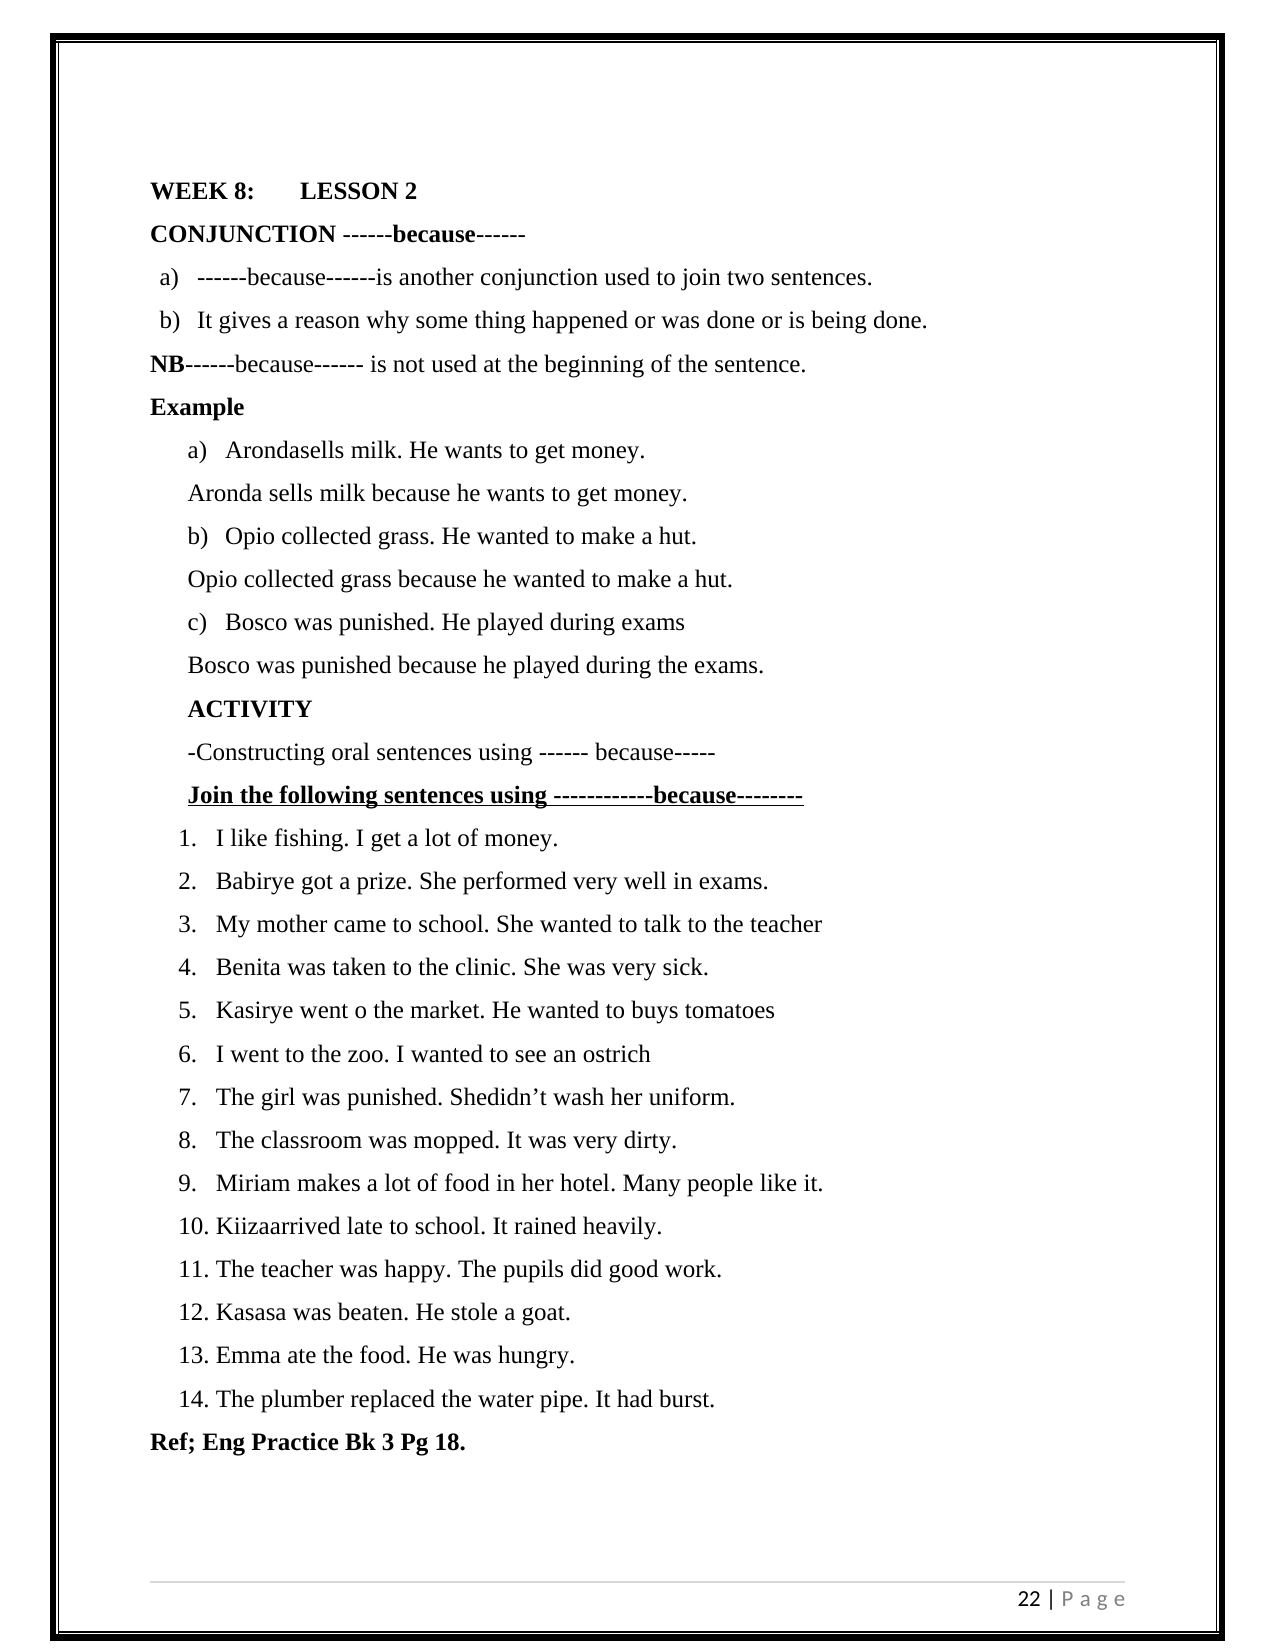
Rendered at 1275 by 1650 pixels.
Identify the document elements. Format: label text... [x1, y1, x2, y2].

list The girl was punished. Shedidn’t wash her uniform. [178, 1082, 1125, 1111]
text Aronda sells milk because he wants to get money. [187, 478, 1125, 507]
text Opio collected grass because he wanted to make a hut. [187, 564, 1125, 593]
list The teacher was happy. The pupils did good work. [178, 1254, 1125, 1283]
list The classroom was mopped. It was very dirty. [178, 1125, 1125, 1154]
text Join the following sentences using ------------because-------- [187, 780, 1125, 809]
text NB------because------ is not used at the beginning of the sentence. [150, 349, 1125, 377]
text Bosco was punished because he played during the exams. [187, 651, 1125, 679]
list Kasirye went o the market. He wanted to buys tomatoes [178, 996, 1125, 1024]
list Miriam makes a lot of food in her hotel. Many people like it. [178, 1168, 1125, 1197]
list Kiizaarrived late to school. It rained heavily. [178, 1211, 1125, 1240]
text CONJUNCTION ------because------ [150, 219, 1125, 248]
list Opio collected grass. He wanted to make a hut. [187, 521, 1125, 550]
text Ref; Eng Practice Bk 3 Pg 18. [150, 1427, 1125, 1456]
text ACTIVITY [187, 694, 1125, 722]
list Emma ate the food. He was hungry. [178, 1341, 1125, 1369]
list Benita was taken to the clinic. She was very sick. [178, 952, 1125, 981]
list Arondasells milk. He wants to get money. [187, 435, 1125, 464]
list It gives a reason why some thing happened or was done or is being done. [159, 306, 1125, 334]
list My mother came to school. She wanted to talk to the teacher [178, 909, 1125, 938]
list The plumber replaced the water pipe. It had burst. [178, 1384, 1125, 1412]
text WEEK 8: LESSON 2 [150, 176, 1125, 205]
list I like fishing. I get a lot of money. [178, 823, 1125, 852]
text -Constructing oral sentences using ------ because----- [187, 737, 1125, 766]
list Babirye got a prize. She performed very well in exams. [178, 866, 1125, 895]
list Kasasa was beaten. He stole a goat. [178, 1297, 1125, 1326]
list ------because------is another conjunction used to join two sentences. [159, 262, 1125, 291]
text Example [150, 392, 1125, 421]
list Bosco was punished. He played during exams [187, 607, 1125, 636]
list I went to the zoo. I wanted to see an ostrich [178, 1039, 1125, 1067]
